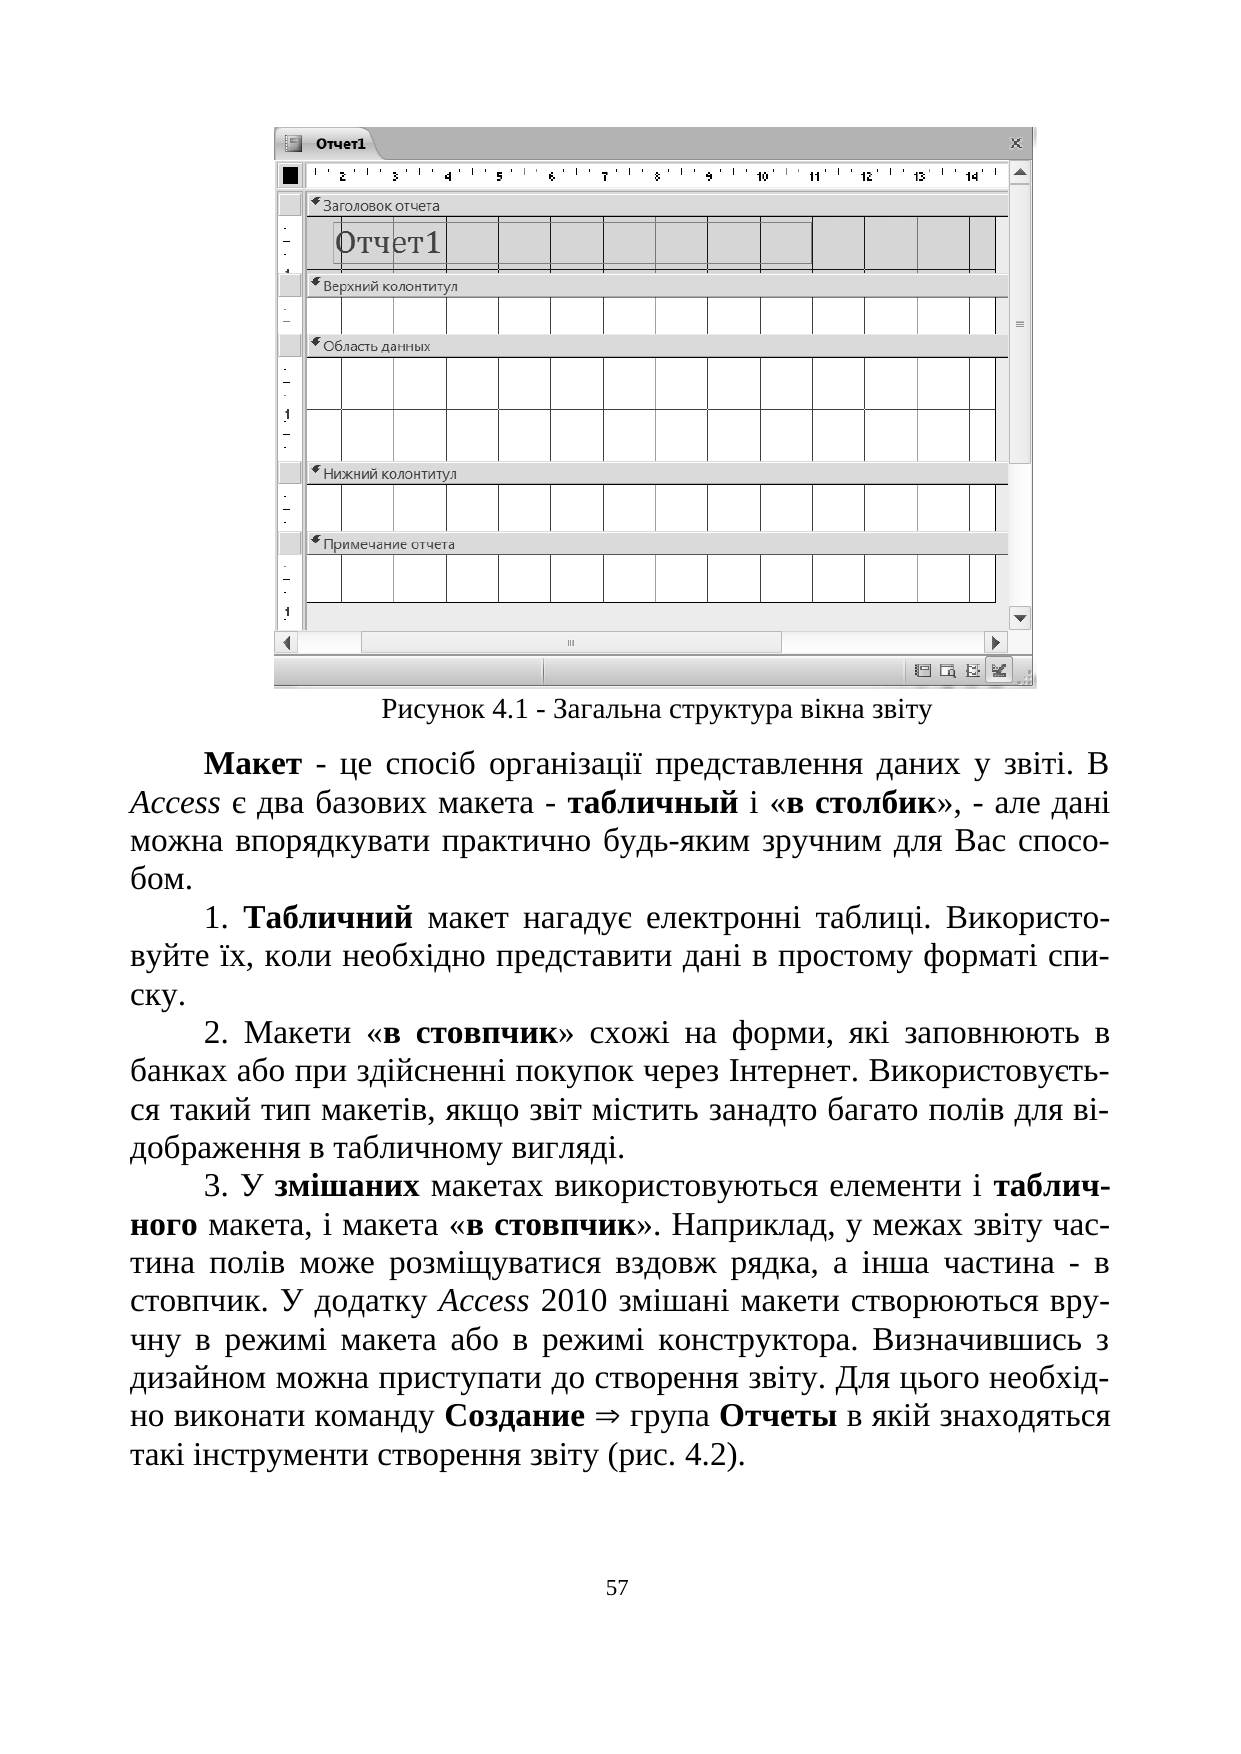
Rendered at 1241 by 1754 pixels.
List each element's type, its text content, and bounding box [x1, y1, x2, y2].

picture [274, 127, 1037, 689]
list У змішаних макетах використовуються елементи і таблич- ного макета, і макета «в стовпчик». Наприклад, у межах звіту час- тина полів може розміщуватися вздовж рядка, а інша частина - в стовпчик. У додатку Access 2010 змішані макети створюються вру- чну в режимі макета або в режимі конструктора. Визначившись з дизайном можна приступати до створення звіту. Для цього необхід- но виконати команду Создание  група Отчеты в якій знаходяться такі інструменти створення звіту (рис. 4.2). [130, 1166, 1111, 1472]
text Рисунок 4.1 - Загальна структура вікна звіту [381, 691, 1134, 725]
list Табличний макет нагадує електронні таблиці. Використо- вуйте їх, коли необхідно представити дані в простому форматі спи- ску. [130, 897, 1111, 1012]
text Макет - це спосіб організації представлення даних у звiтi. В Access є два базових макета - табличный і «в столбик», - але дані можна впорядкувати практично будь-яким зручним для Вас спосо- бом. [130, 744, 1111, 897]
list Макети «в стовпчик» схожі на форми, які заповнюють в банках або при здійсненні покупок через Інтернет. Використовуєть- ся такий тип макетів, якщо звіт містить занадто багато полів для ві- дображення в табличному вигляді. [130, 1012, 1111, 1165]
